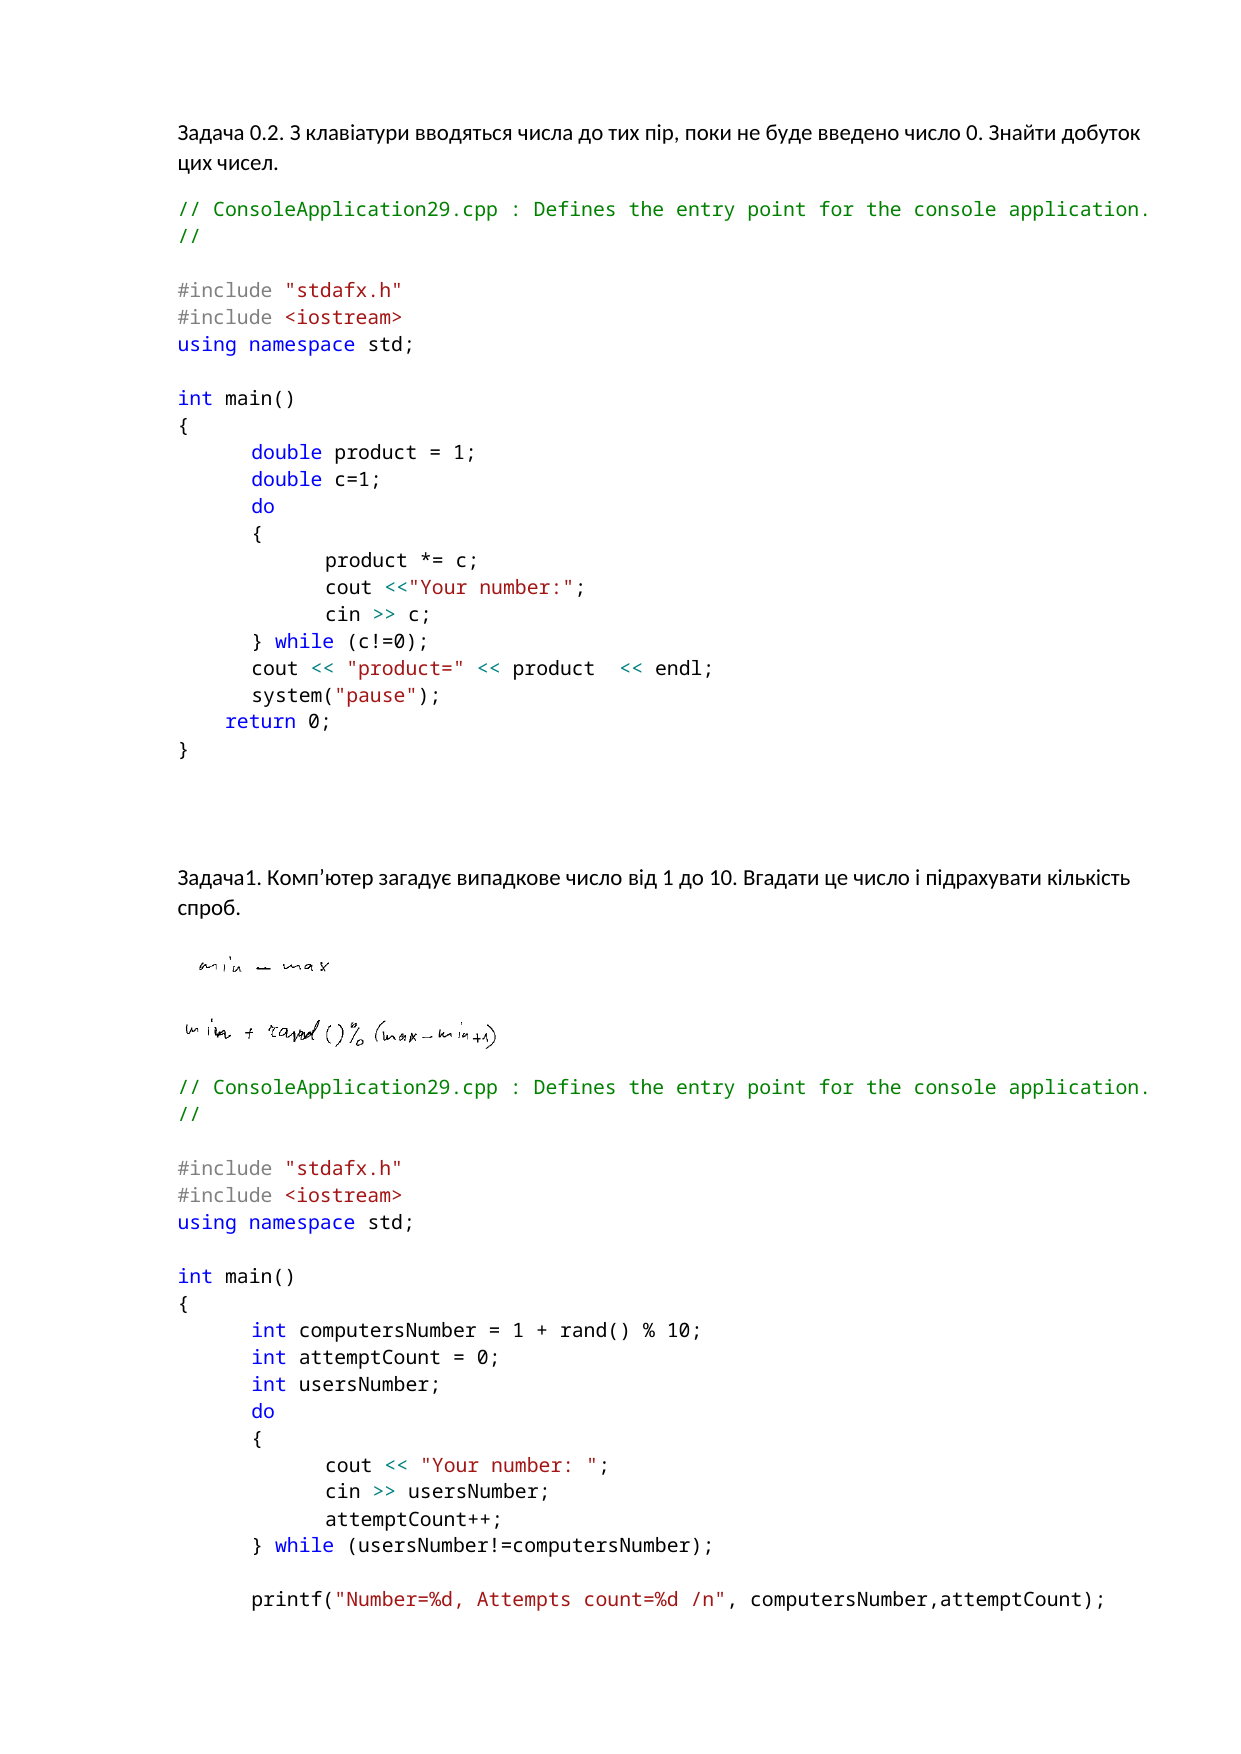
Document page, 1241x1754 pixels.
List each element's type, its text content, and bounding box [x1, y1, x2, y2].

text // ConsoleApplication29.cpp : Defines the entry point for the console application. [177, 1073, 1152, 1100]
text using namespace std; [177, 330, 1152, 357]
text return 0; [177, 708, 1152, 735]
text int main() [177, 384, 1152, 411]
text double c=1; [177, 465, 1152, 492]
text cout << "Your number: "; [177, 1451, 1152, 1478]
text do [177, 1397, 1152, 1424]
text { [177, 1289, 1152, 1316]
text } while (usersNumber!=computersNumber); [177, 1532, 1152, 1559]
text #include "stdafx.h" [177, 276, 1152, 303]
text #include "stdafx.h" [177, 1154, 1152, 1181]
text using namespace std; [177, 1208, 1152, 1235]
text { [177, 411, 1152, 438]
text #include <iostream> [177, 1181, 1152, 1208]
picture [177, 939, 501, 1055]
text Задача 0.2. З клавіатури вводяться числа до тих пір, поки не буде введено число 0. Знайти добуток цих чисел. [177, 118, 1152, 176]
text } while (c!=0); [177, 627, 1152, 654]
text { [177, 1424, 1152, 1451]
text double product = 1; [177, 438, 1152, 465]
text // [177, 222, 1152, 249]
text // [177, 1100, 1152, 1127]
text int main() [177, 1262, 1152, 1289]
text system("pause"); [177, 681, 1152, 708]
text Задача1. Комп’ютер загадує випадкове число від 1 до 10. Вгадати це число і підрахувати кількість спроб. [177, 863, 1152, 921]
text { [177, 519, 1152, 546]
text cin >> usersNumber; [177, 1478, 1152, 1505]
text int attemptCount = 0; [177, 1343, 1152, 1370]
text cin >> c; [177, 600, 1152, 627]
text int usersNumber; [177, 1370, 1152, 1397]
text printf("Number=%d, Attempts count=%d /n", computersNumber,attemptCount); [177, 1586, 1152, 1613]
text do [177, 492, 1152, 519]
text attemptCount++; [177, 1505, 1152, 1532]
text #include <iostream> [177, 303, 1152, 330]
text } [177, 735, 1152, 762]
text product *= c; [177, 546, 1152, 573]
text cout << "product=" << product << endl; [177, 654, 1152, 681]
text cout <<"Your number:"; [177, 573, 1152, 600]
text int computersNumber = 1 + rand() % 10; [177, 1316, 1152, 1343]
text // ConsoleApplication29.cpp : Defines the entry point for the console application. [177, 195, 1152, 222]
